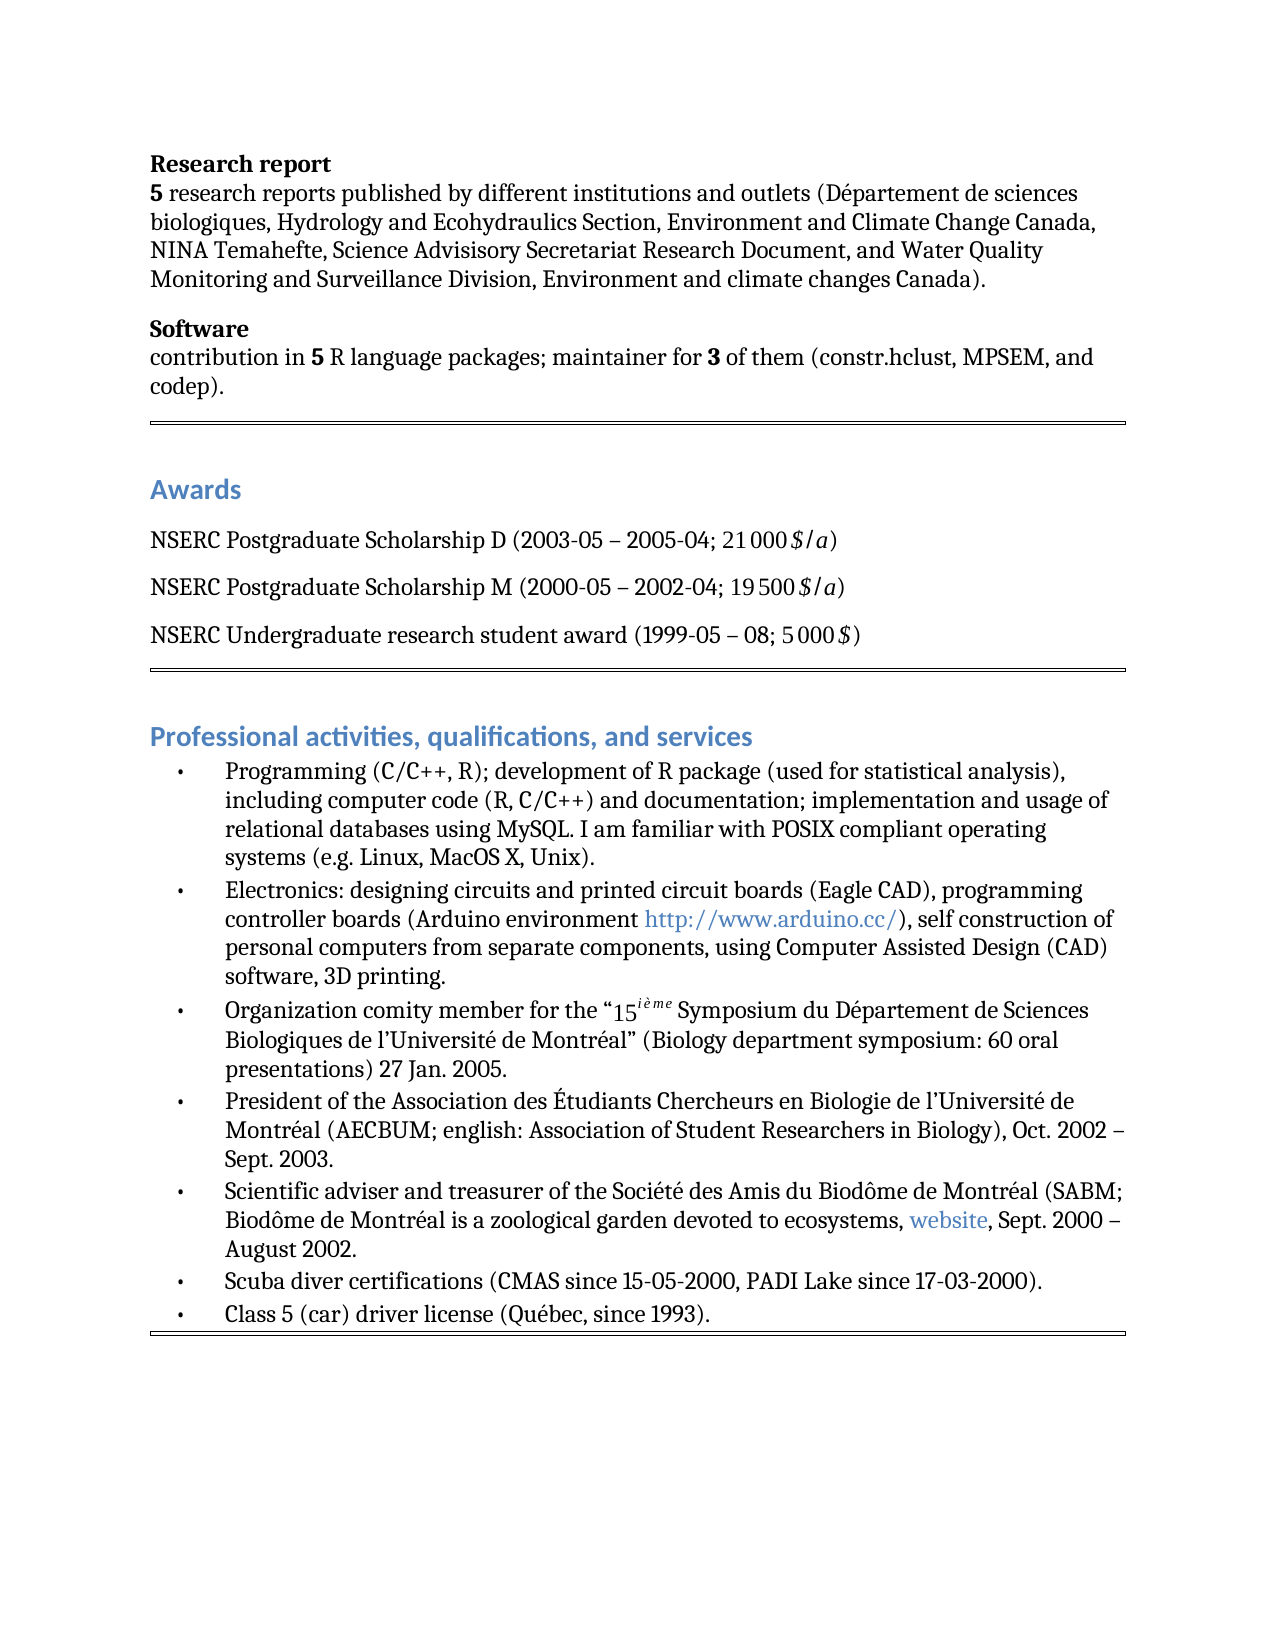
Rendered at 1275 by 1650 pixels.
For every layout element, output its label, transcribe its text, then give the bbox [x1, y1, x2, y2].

subtitle Awards [150, 471, 1125, 507]
text NSERC Postgraduate Scholarship D (2003-05 – 2005-04; ) [150, 526, 1125, 554]
list Programming (C/C++, R); development of R package (used for statistical analysis), including computer code (R, C/C++) and documentation; implementation and usage of relational databases using MySQL. I am familiar with POSIX compliant operating systems (e.g. Linux, MacOS X, Unix). [175, 757, 1125, 872]
text NSERC Undergraduate research student award (1999-05 – 08; ) [150, 621, 1125, 649]
text contribution in 5 R language packages; maintainer for 3 of them (constr.hclust, MPSEM, and codep). [150, 343, 1125, 401]
list Scientific adviser and treasurer of the Société des Amis du Biodôme de Montréal (SABM; Biodôme de Montréal is a zoological garden devoted to ecosystems, website, Sept. 2000 – August 2002. [175, 1177, 1125, 1263]
list President of the Association des Étudiants Chercheurs en Biologie de l’Université de Montréal (AECBUM; english: Association of Student Researchers in Biology), Oct. 2002 – Sept. 2003. [175, 1087, 1125, 1173]
subtitle Professional activities, qualifications, and services [150, 718, 1125, 753]
text Research report [150, 150, 1125, 179]
list Electronics: designing circuits and printed circuit boards (Eagle CAD), programming controller boards (Arduino environment http://www.arduino.cc/), self construction of personal computers from separate components, using Computer Assisted Design (CAD) software, 3D printing. [175, 876, 1125, 991]
text 5 research reports published by different institutions and outlets (Département de sciences biologiques, Hydrology and Ecohydraulics Section, Environment and Climate Change Canada, NINA Temahefte, Science Advisisory Secretariat Research Document, and Water Quality Monitoring and Surveillance Division, Environment and climate changes Canada). [150, 179, 1125, 294]
text NSERC Postgraduate Scholarship M (2000-05 – 2002-04; ) [150, 573, 1125, 602]
list Class 5 (car) driver license (Québec, since 1993). [175, 1299, 1125, 1328]
text Software [150, 314, 1125, 343]
list Organization comity member for the “ Symposium du Département de Sciences Biologiques de l’Université de Montréal” (Biology department symposium: 60 oral presentations) 27 Jan. 2005. [175, 994, 1125, 1083]
list Scuba diver certifications (CMAS since 15-05-2000, PADI Lake since 17-03-2000). [175, 1267, 1125, 1296]
